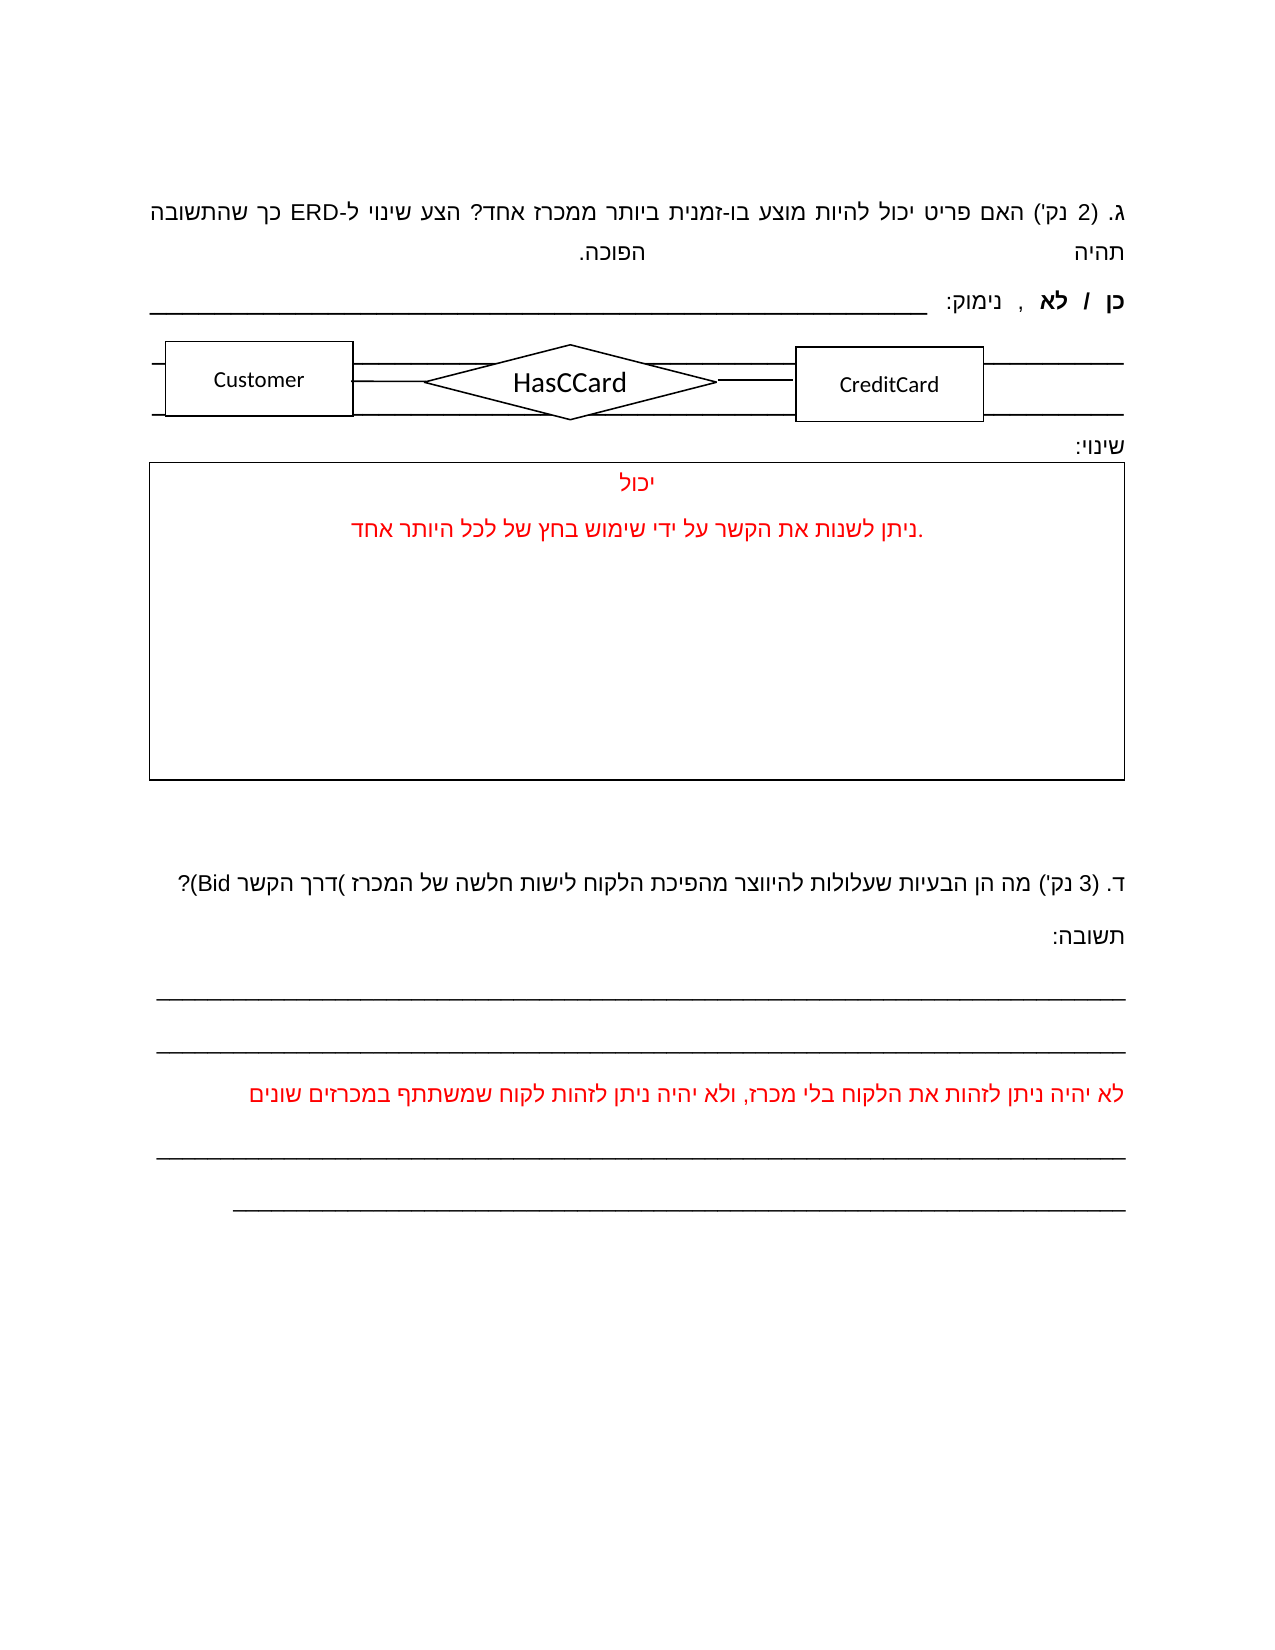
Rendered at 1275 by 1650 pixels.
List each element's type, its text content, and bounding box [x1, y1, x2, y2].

text ג. (2 נק') האם פריט יכול להיות מוצע בו-זמנית ביותר ממכרז אחד? הצע שינוי ל-ERD כך שהתשובה תהיה הפוכה. כן / לא , נימוק: ________________________________________________ ________________________________________________________________________________________________________________________ [150, 197, 1125, 416]
text שינוי: [150, 433, 1125, 462]
text ד. (3 נק') מה הן הבעיות שעלולות להיווצר מהפיכת הלקוח לישות חלשה של המכרז )דרך הקשר Bid)? תשובה: ________________________________________________________________________________________________________________________________________________________ לא יהיה ניתן לזהות את הלקוח בלי מכרז, ולא יהיה ניתן לזהות לקוח שמשתתף במכרזים שונים __________________________________________________________________________________________________________________________________________________ [150, 870, 1125, 1213]
